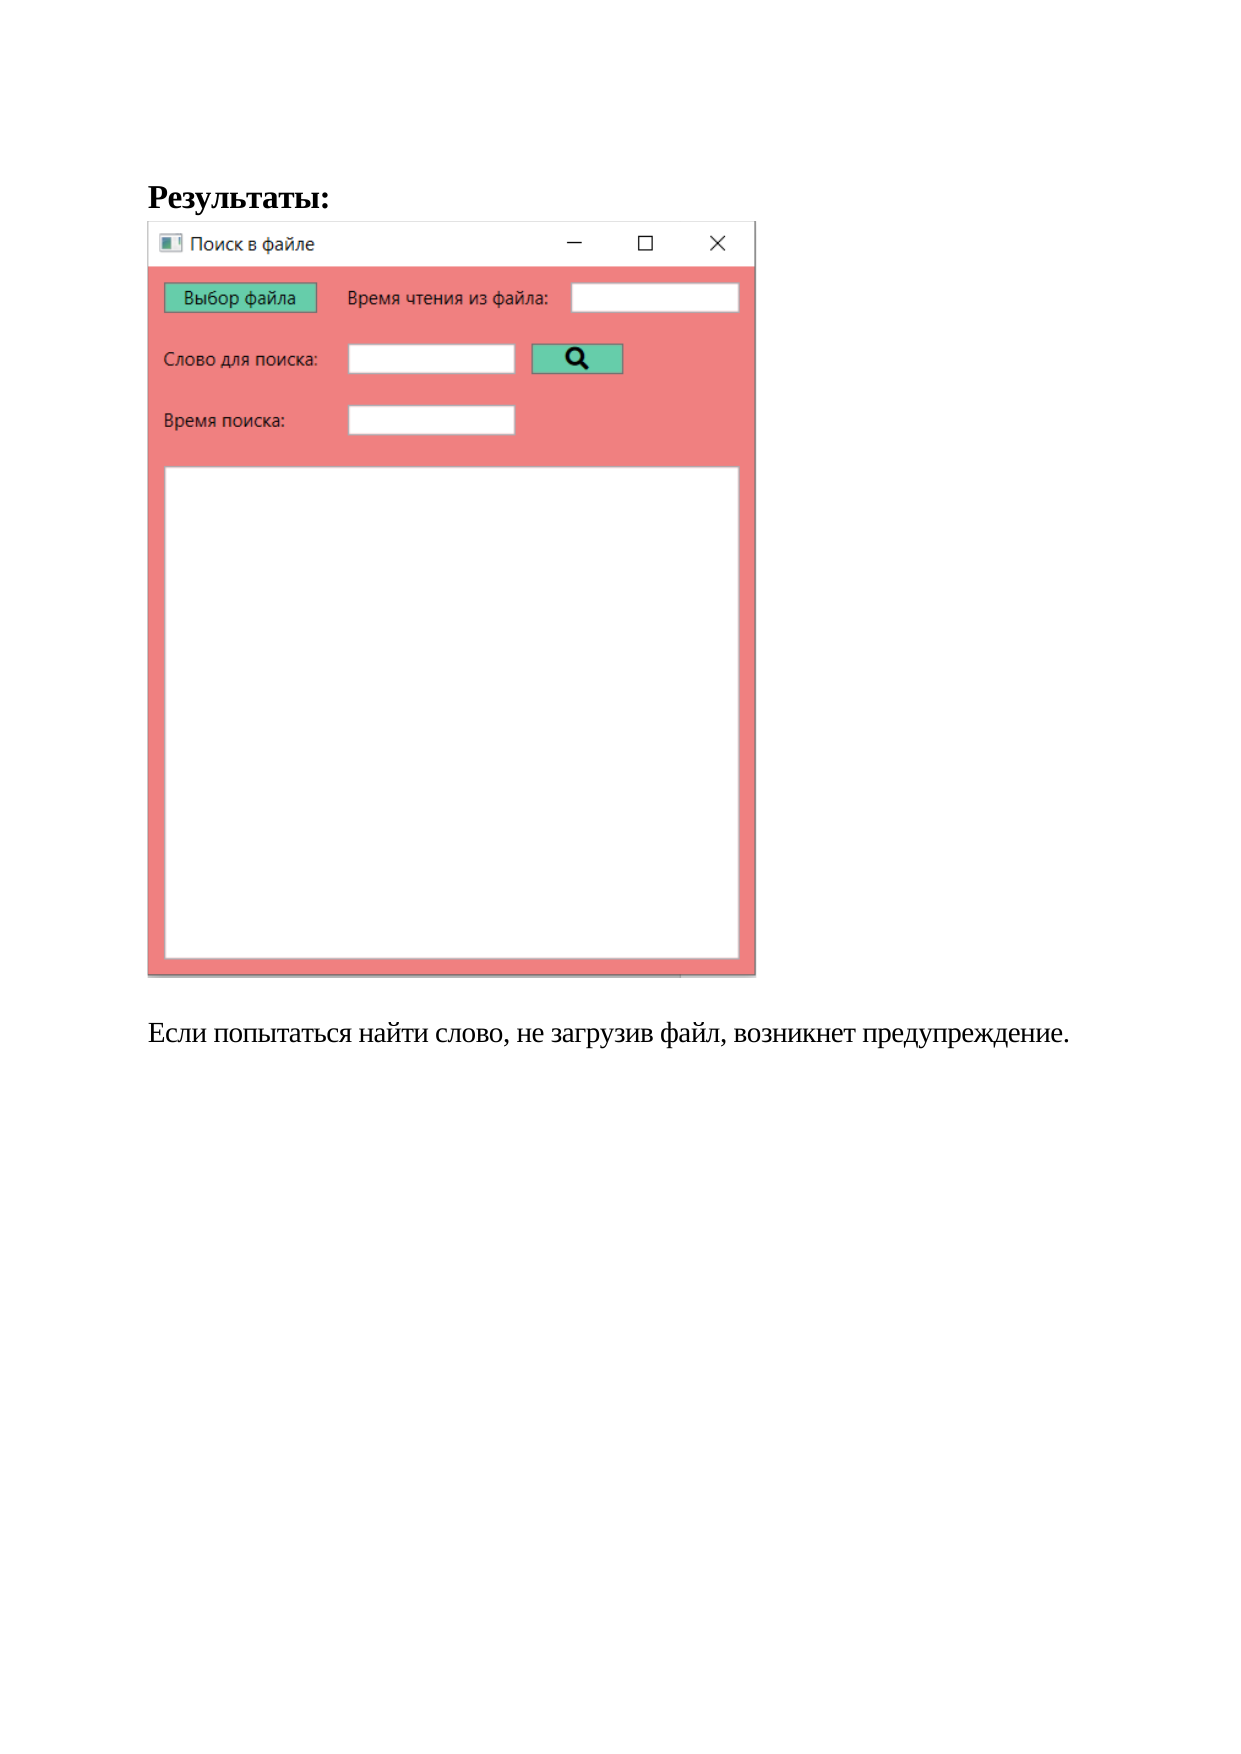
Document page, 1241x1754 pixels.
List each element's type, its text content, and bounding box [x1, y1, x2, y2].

text Если попытаться найти слово, не загрузив файл, возникнет предупреждение. [148, 1016, 1152, 1049]
picture [147, 221, 757, 978]
text Результаты: [148, 177, 1152, 215]
